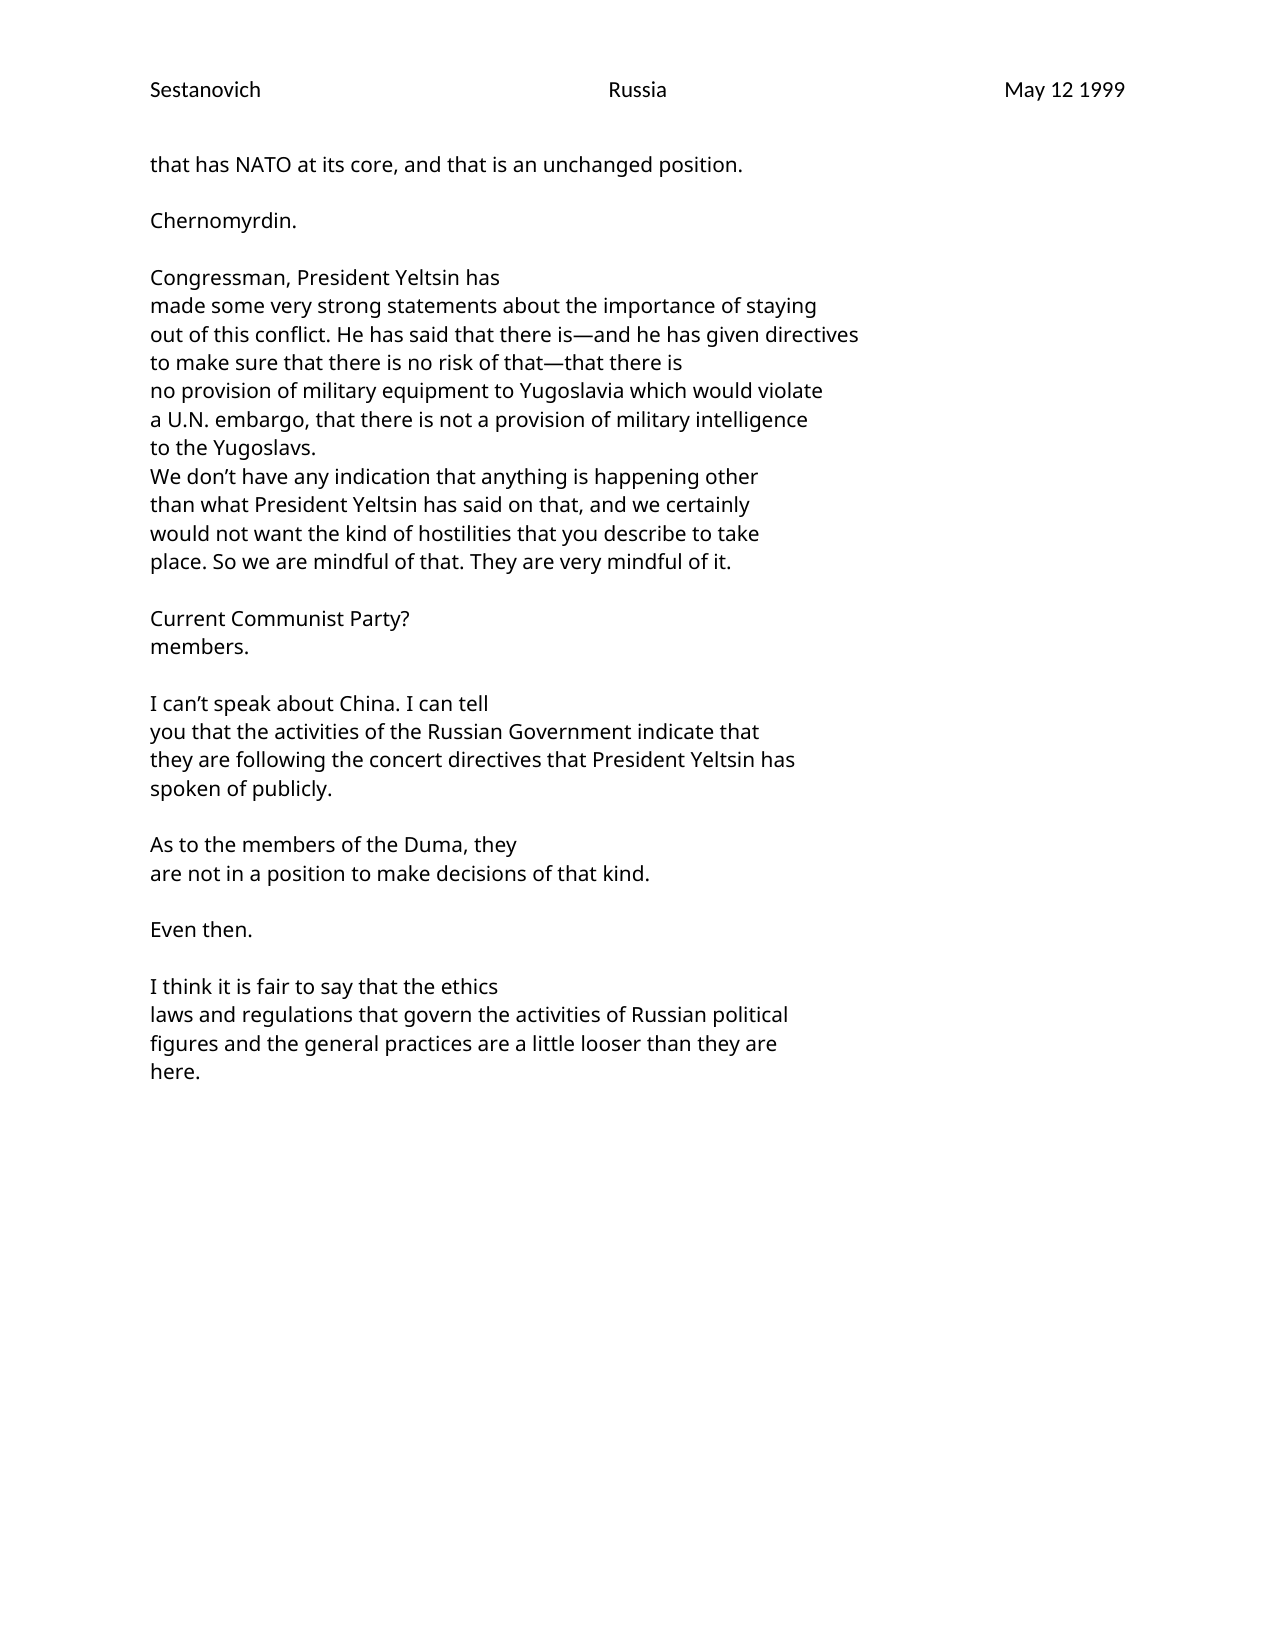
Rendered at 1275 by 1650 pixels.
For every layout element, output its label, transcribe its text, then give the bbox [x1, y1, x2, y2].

text As to the members of the Duma, they [150, 830, 1125, 859]
text to the Yugoslavs. [150, 433, 1125, 462]
text members. [150, 632, 1125, 661]
text you that the activities of the Russian Government indicate that [150, 717, 1125, 746]
text would not want the kind of hostilities that you describe to take [150, 519, 1125, 547]
text Even then. [150, 915, 1125, 944]
text made some very strong statements about the importance of staying [150, 291, 1125, 320]
text no provision of military equipment to Yugoslavia which would violate [150, 377, 1125, 405]
text figures and the general practices are a little looser than they are [150, 1029, 1125, 1057]
text Chernomyrdin. [150, 206, 1125, 235]
text I can’t speak about China. I can tell [150, 689, 1125, 717]
text Congressman, President Yeltsin has [150, 263, 1125, 291]
text than what President Yeltsin has said on that, and we certainly [150, 490, 1125, 519]
text that has NATO at its core, and that is an unchanged position. [150, 150, 1125, 178]
text out of this conflict. He has said that there is—and he has given directives [150, 320, 1125, 348]
text are not in a position to make decisions of that kind. [150, 859, 1125, 887]
text they are following the concert directives that President Yeltsin has [150, 746, 1125, 774]
text here. [150, 1057, 1125, 1086]
text spoken of publicly. [150, 774, 1125, 802]
text to make sure that there is no risk of that—that there is [150, 348, 1125, 377]
text We don’t have any indication that anything is happening other [150, 462, 1125, 490]
text Current Communist Party? [150, 604, 1125, 632]
text I think it is fair to say that the ethics [150, 972, 1125, 1000]
text place. So we are mindful of that. They are very mindful of it. [150, 547, 1125, 576]
text a U.N. embargo, that there is not a provision of military intelligence [150, 405, 1125, 433]
text laws and regulations that govern the activities of Russian political [150, 1000, 1125, 1029]
